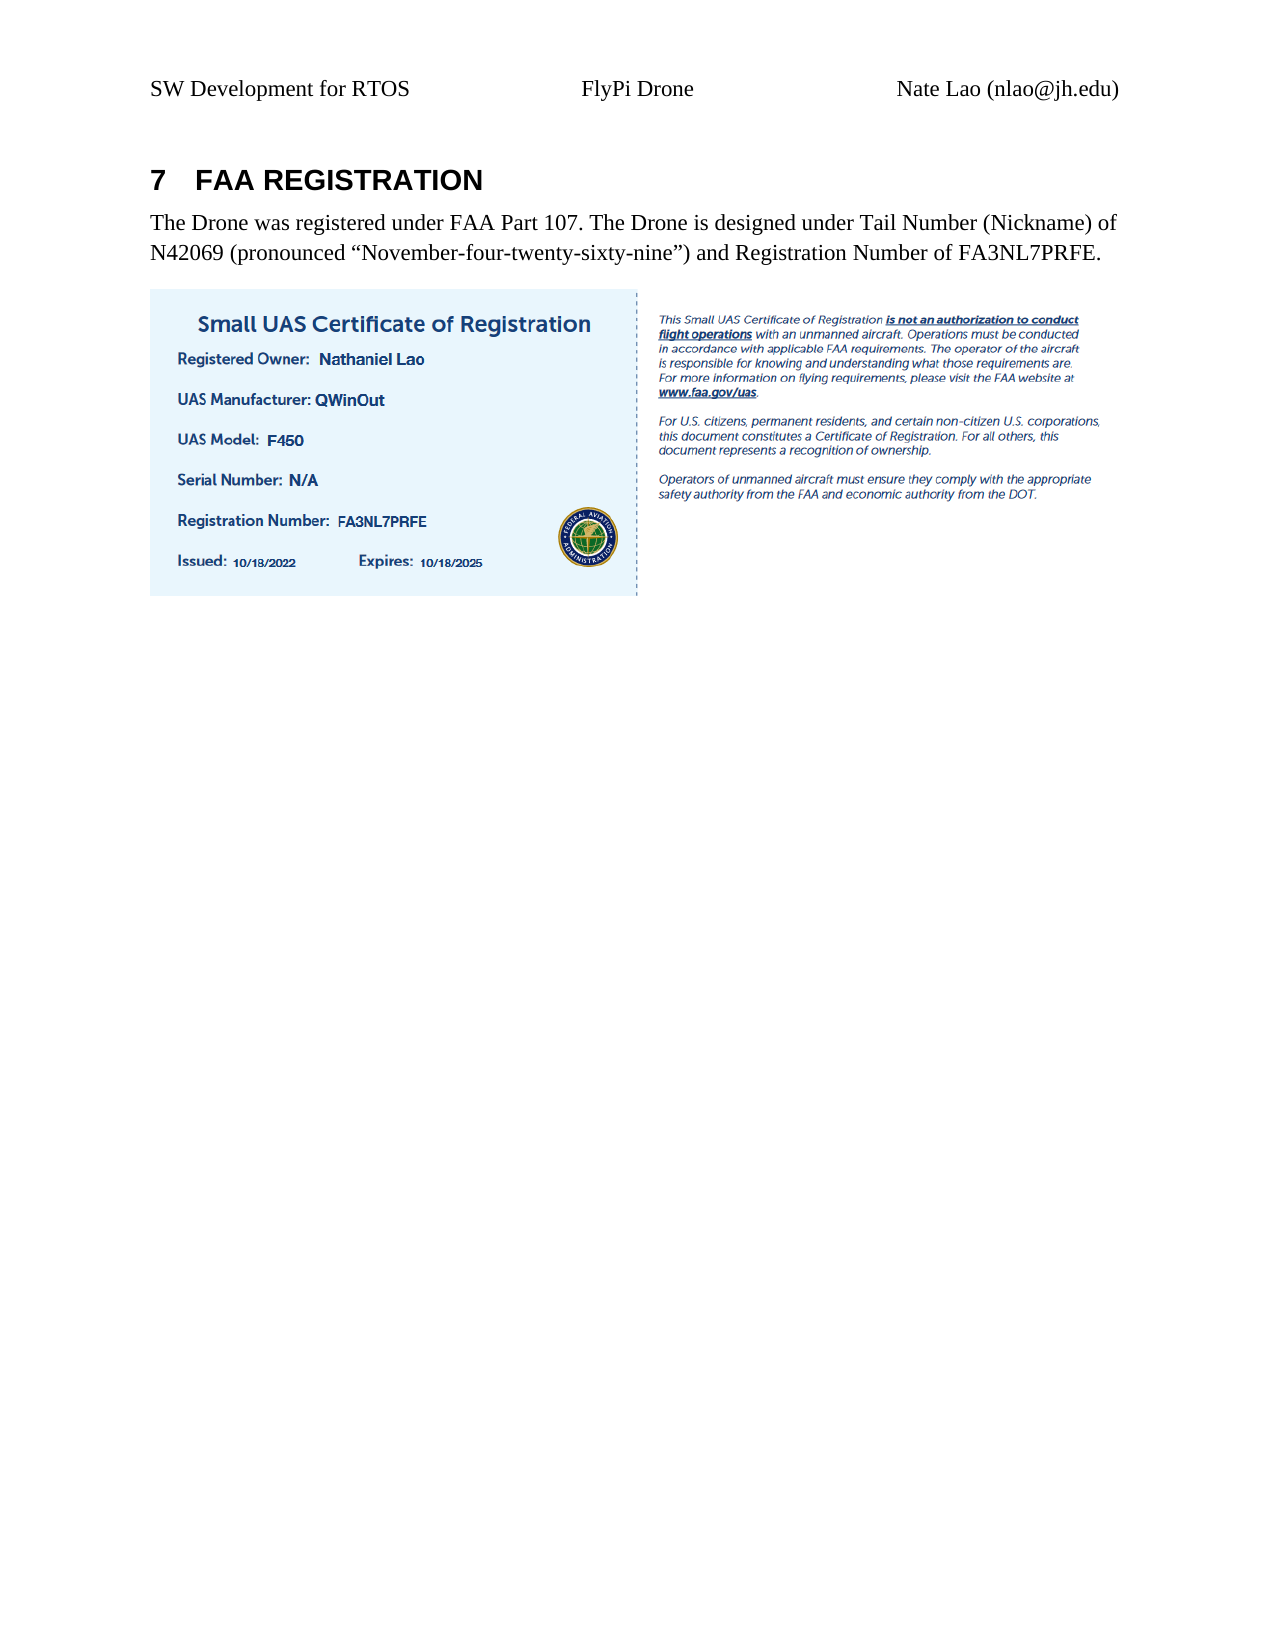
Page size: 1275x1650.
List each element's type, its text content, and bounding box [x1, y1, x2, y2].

picture [150, 289, 1125, 596]
text The Drone was registered under FAA Part 107. The Drone is designed under Tail Number (Nickname) of N42069 (pronounced “November-four-twenty-sixty-nine”) and Registration Number of FA3NL7PRFE. [150, 208, 1125, 265]
subtitle FAA Registration [150, 162, 1125, 196]
